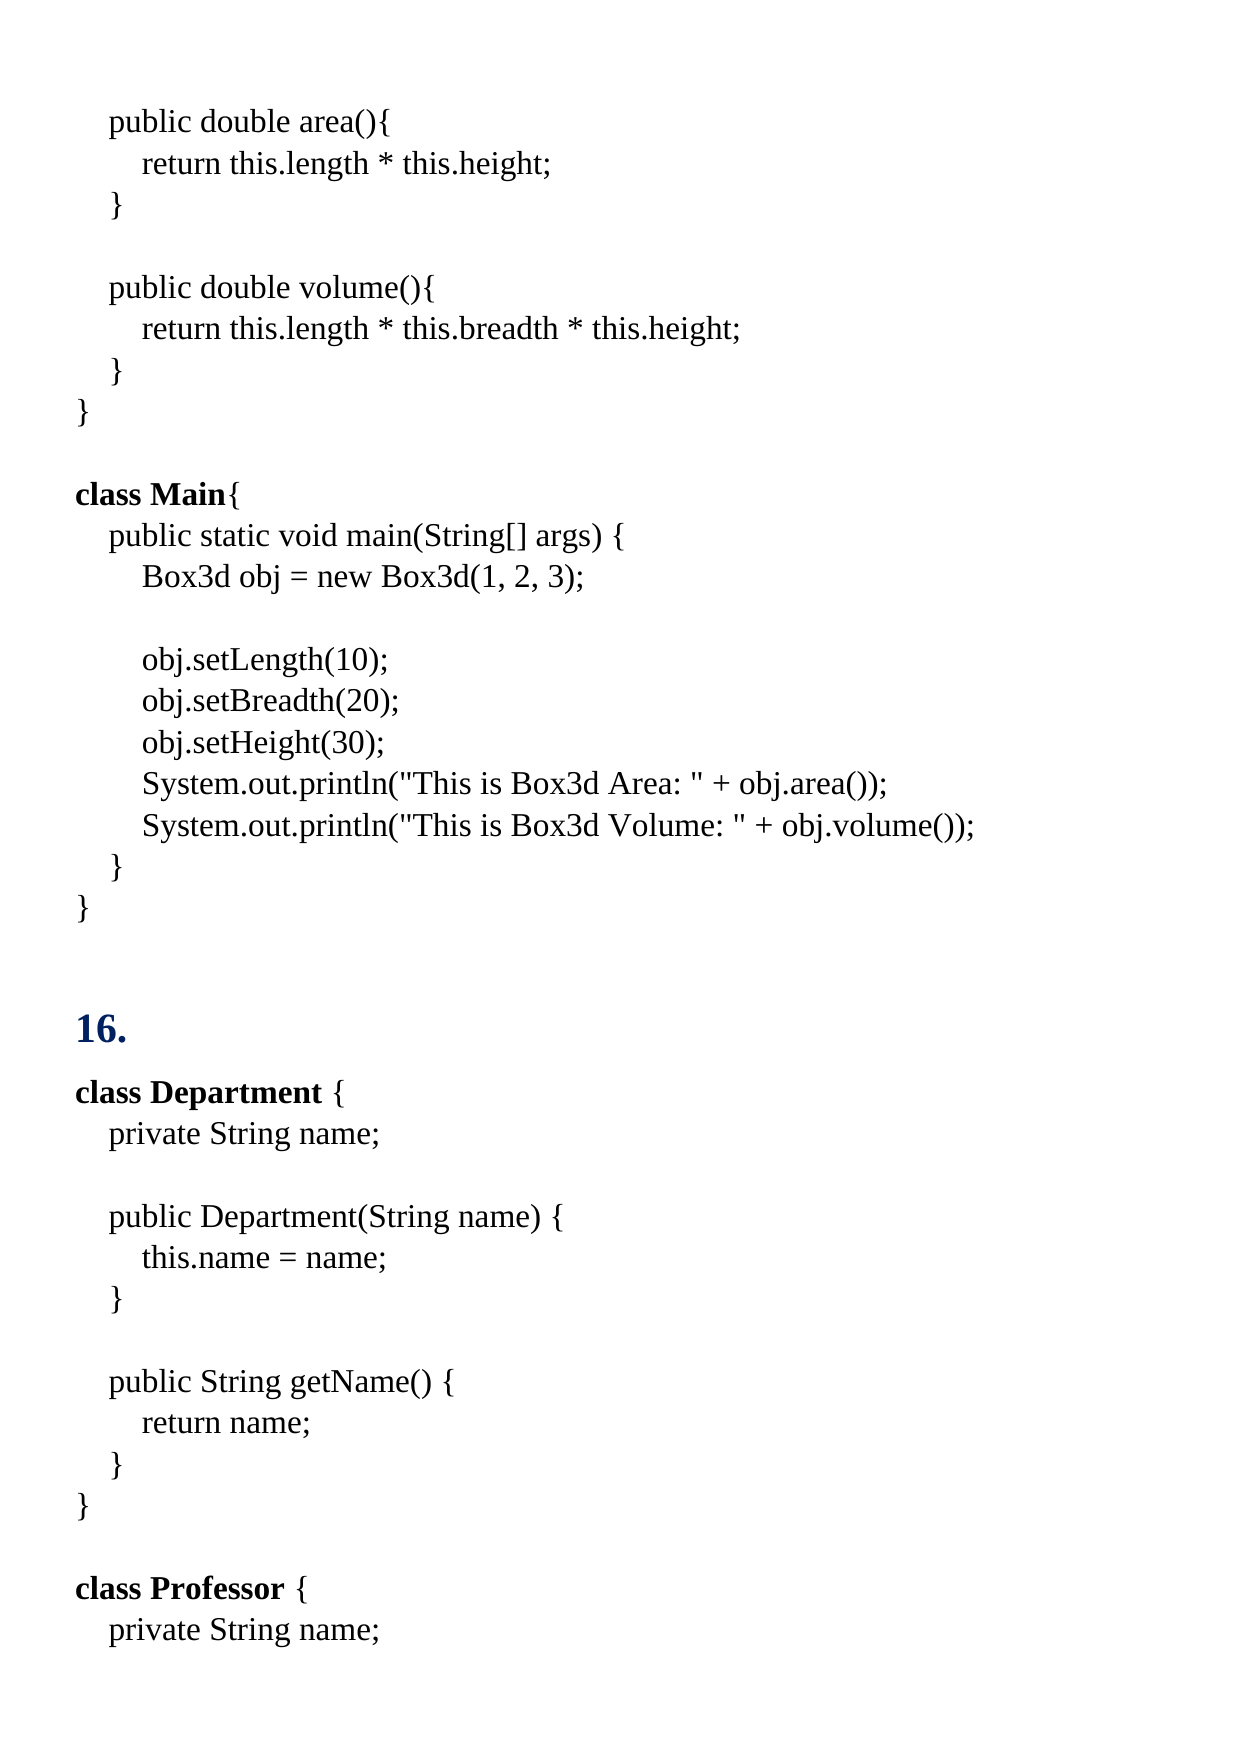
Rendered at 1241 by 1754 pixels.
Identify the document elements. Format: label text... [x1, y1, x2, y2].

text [75, 102, 1165, 926]
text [75, 1072, 1165, 1648]
text 16. [75, 1003, 1165, 1051]
